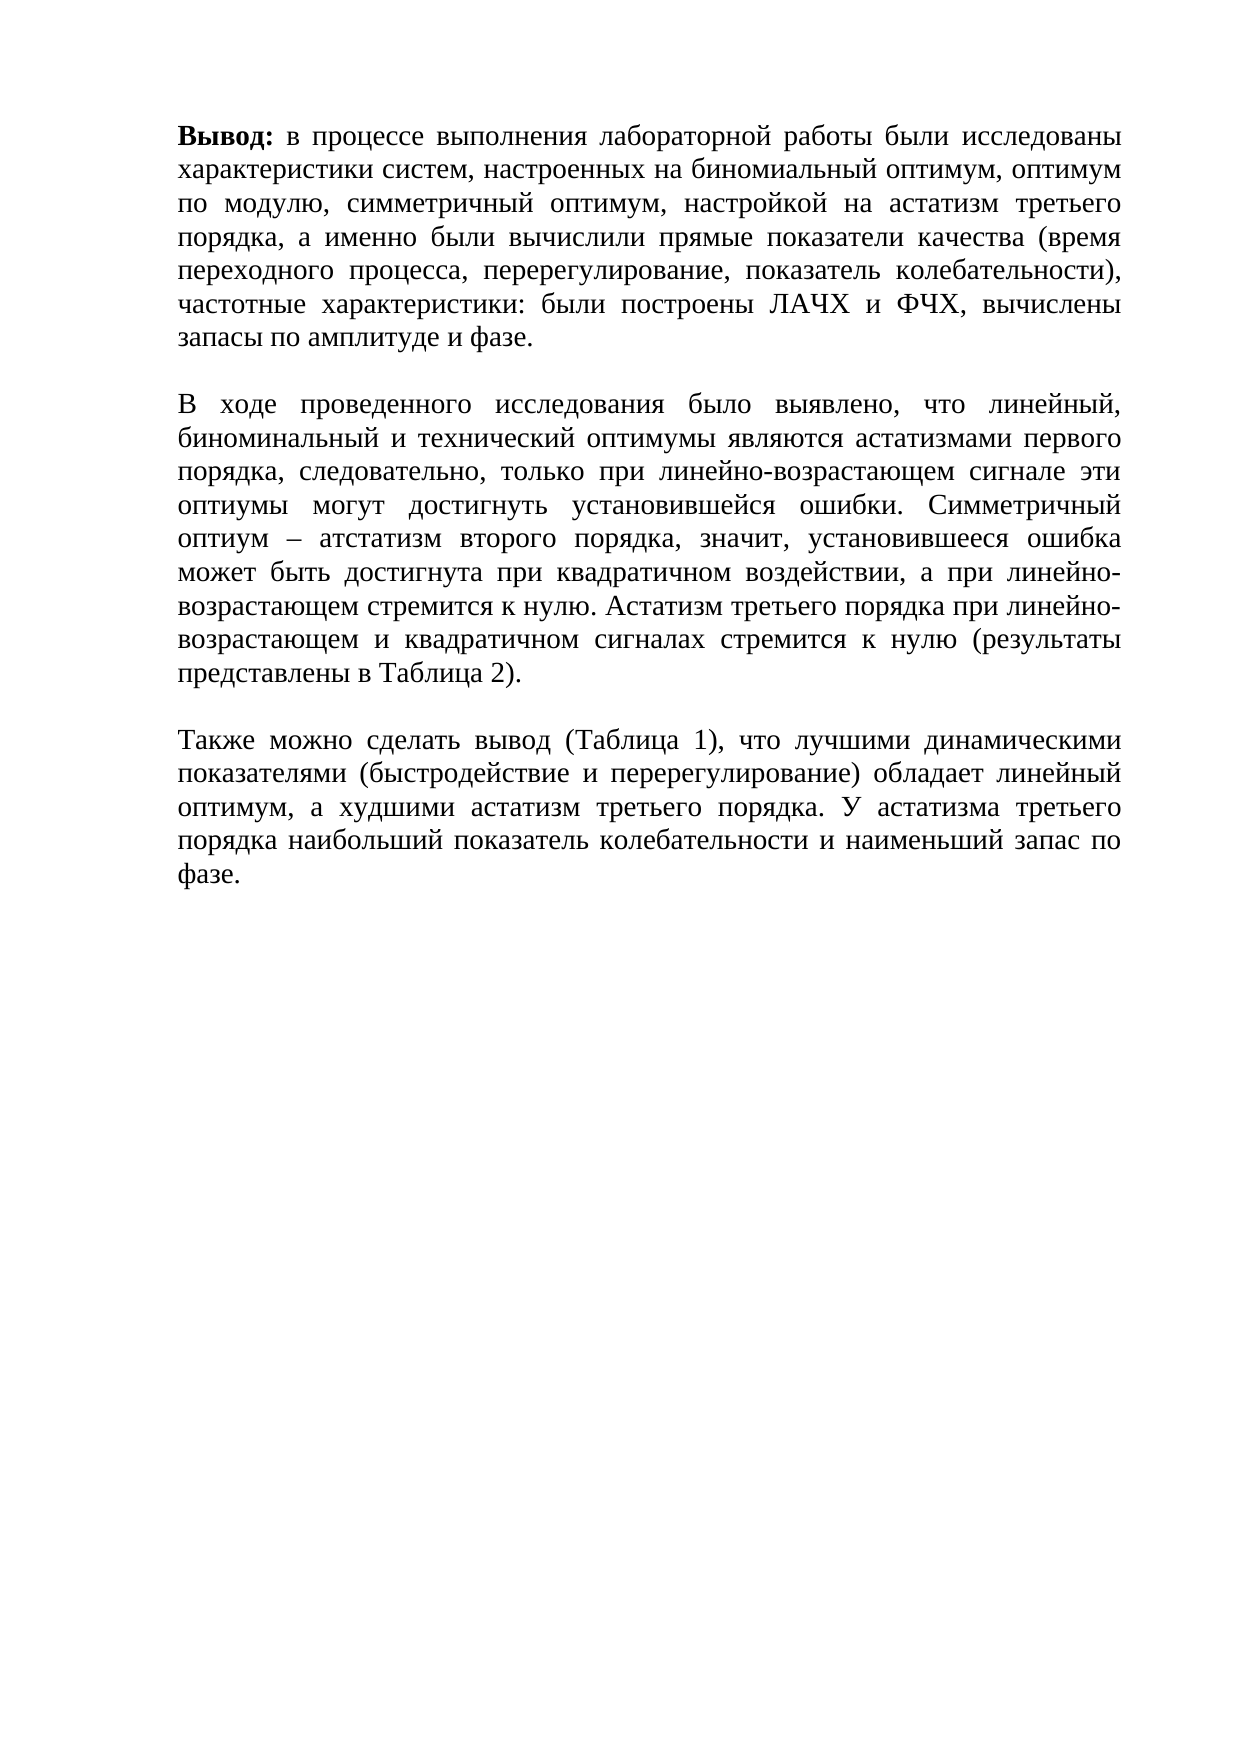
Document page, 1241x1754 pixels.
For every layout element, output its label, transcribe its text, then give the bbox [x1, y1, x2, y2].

text В ходе проведенного исследования было выявлено, что линейный, биноминальный и технический оптимумы являются астатизмами первого порядка, следовательно, только при линейно-возрастающем сигнале эти оптиумы могут достигнуть установившейся ошибки. Симметричный оптиум – атстатизм второго порядка, значит, установившееся ошибка может быть достигнута при квадратичном воздействии, а при линейно-возрастающем стремится к нулю. Астатизм третьего порядка при линейно-возрастающем и квадратичном сигналах стремится к нулю (результаты представлены в Таблица 2). [177, 386, 1122, 688]
text Также можно сделать вывод (Таблица 1), что лучшими динамическими показателями (быстродействие и перерегулирование) обладает линейный оптимум, а худшими астатизм третьего порядка. У астатизма третьего порядка наибольший показатель колебательности и наименьший запас по фазе. [177, 722, 1122, 889]
text Вывод: в процессе выполнения лабораторной работы были исследованы характеристики систем, настроенных на биномиальный оптимум, оптимум по модулю, симметричный оптимум, настройкой на астатизм третьего порядка, а именно были вычислили прямые показатели качества (время переходного процесса, перерегулирование, показатель колебательности), частотные характеристики: были построены ЛАЧХ и ФЧХ, вычислены запасы по амплитуде и фазе. [177, 118, 1122, 353]
